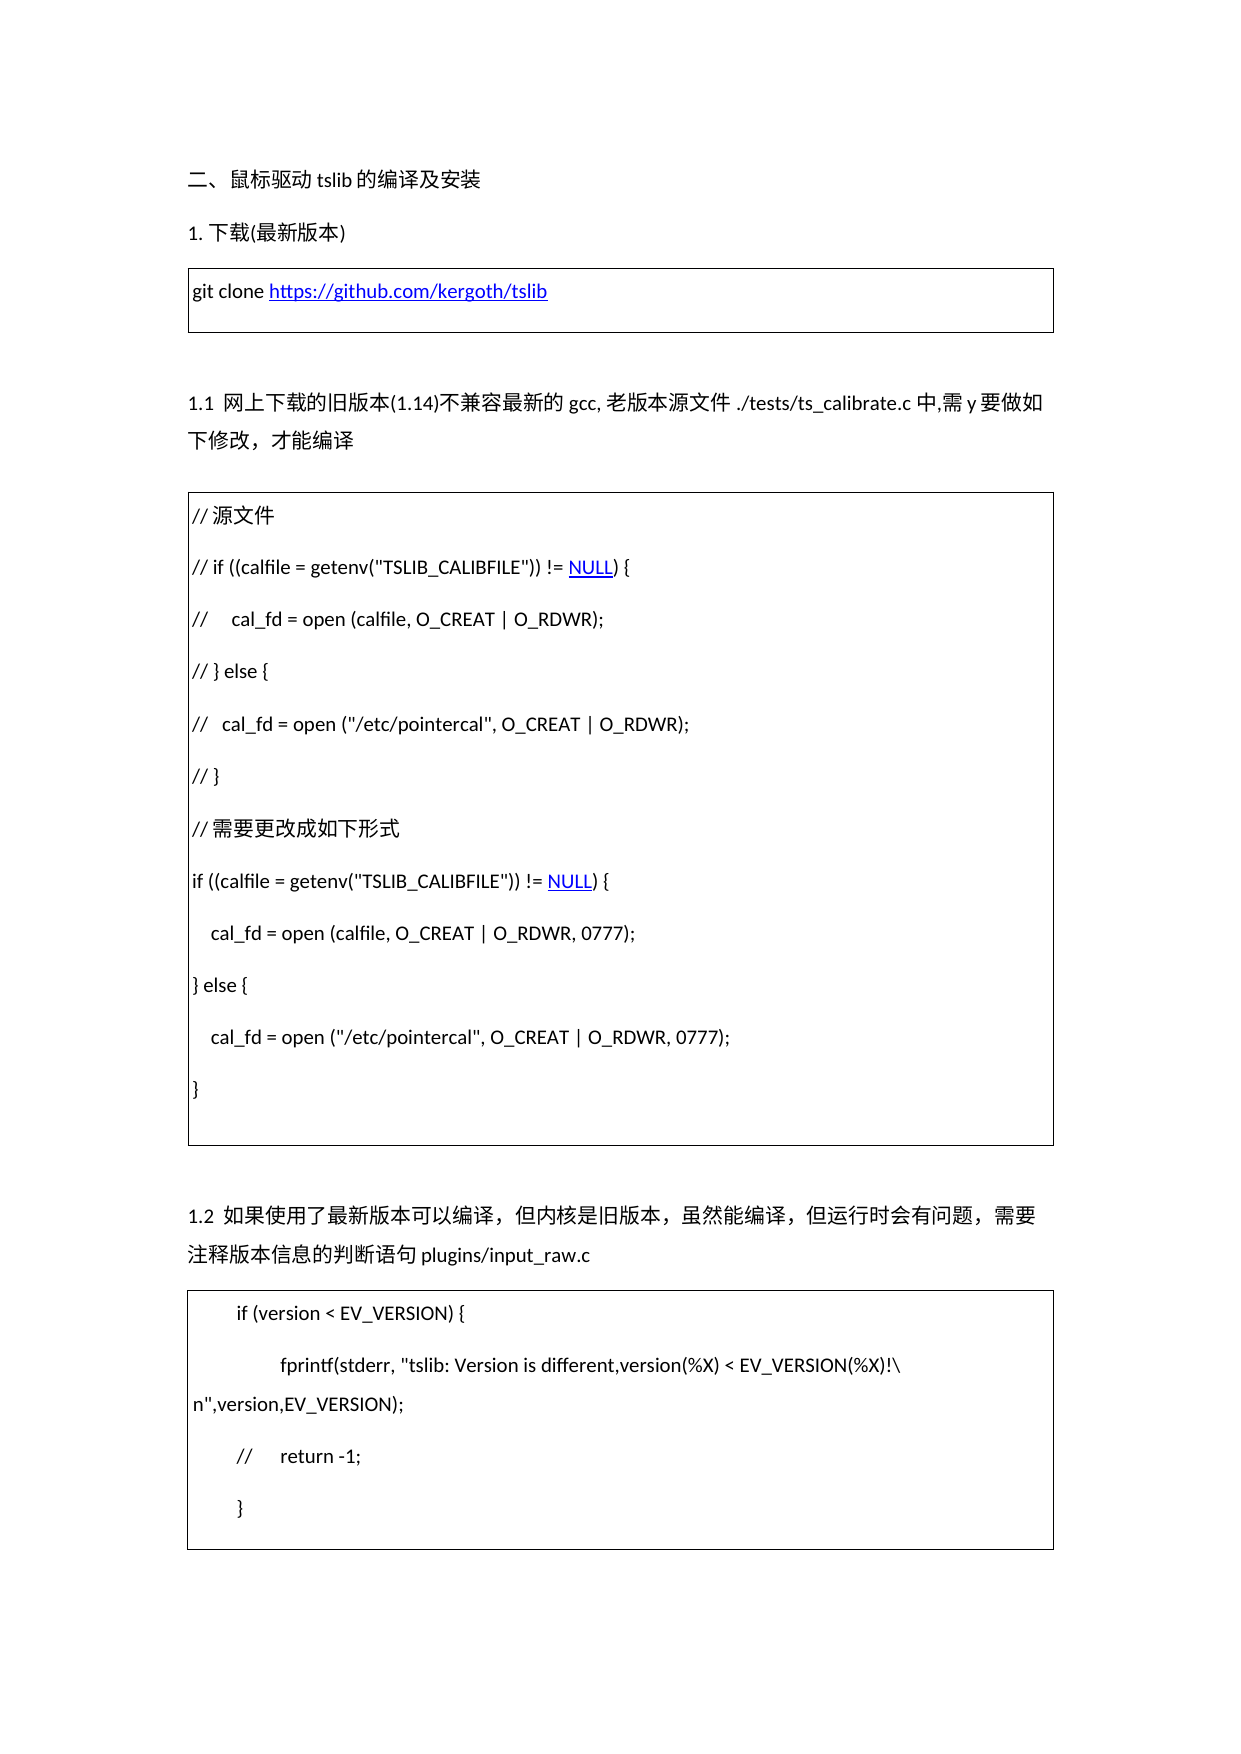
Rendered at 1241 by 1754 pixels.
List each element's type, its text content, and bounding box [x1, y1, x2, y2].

text 1.1 网上下载的旧版本(1.14)不兼容最新的gcc, 老版本源文件 ./tests/ts_calibrate.c 中,需y要做如下修改，才能编译 [187, 385, 1053, 456]
text 1.2 如果使用了最新版本可以编译，但内核是旧版本，虽然能编译，但运行时会有问题，需要注释版本信息的判断语句plugins/input_raw.c [187, 1198, 1053, 1269]
table_header if (version < EV_VERSION) { fprintf(stderr, "tslib: Version is different,version(%X) < EV_VERSION(%X)!\n",version,EV_VERSION); // return -1; } [188, 1291, 1053, 1549]
table_header git clone https://github.com/kergoth/tslib [189, 269, 1053, 332]
text 1. 下载(最新版本) [187, 215, 1053, 248]
table_header // 源文件 // if ((calfile = getenv("TSLIB_CALIBFILE")) != NULL) { // cal_fd = open (calfile, O_CREAT | O_RDWR); // } else { // cal_fd = open ("/etc/pointercal", O_CREAT | O_RDWR); // } // 需要更改成如下形式 if ((calfile = getenv("TSLIB_CALIBFILE")) != NULL) { cal_fd = open (calfile, O_CREAT | O_RDWR, 0777); } else { cal_fd = open ("/etc/pointercal", O_CREAT | O_RDWR, 0777); } [189, 493, 1053, 1145]
text 二、鼠标驱动tslib的编译及安装 [187, 162, 1053, 194]
